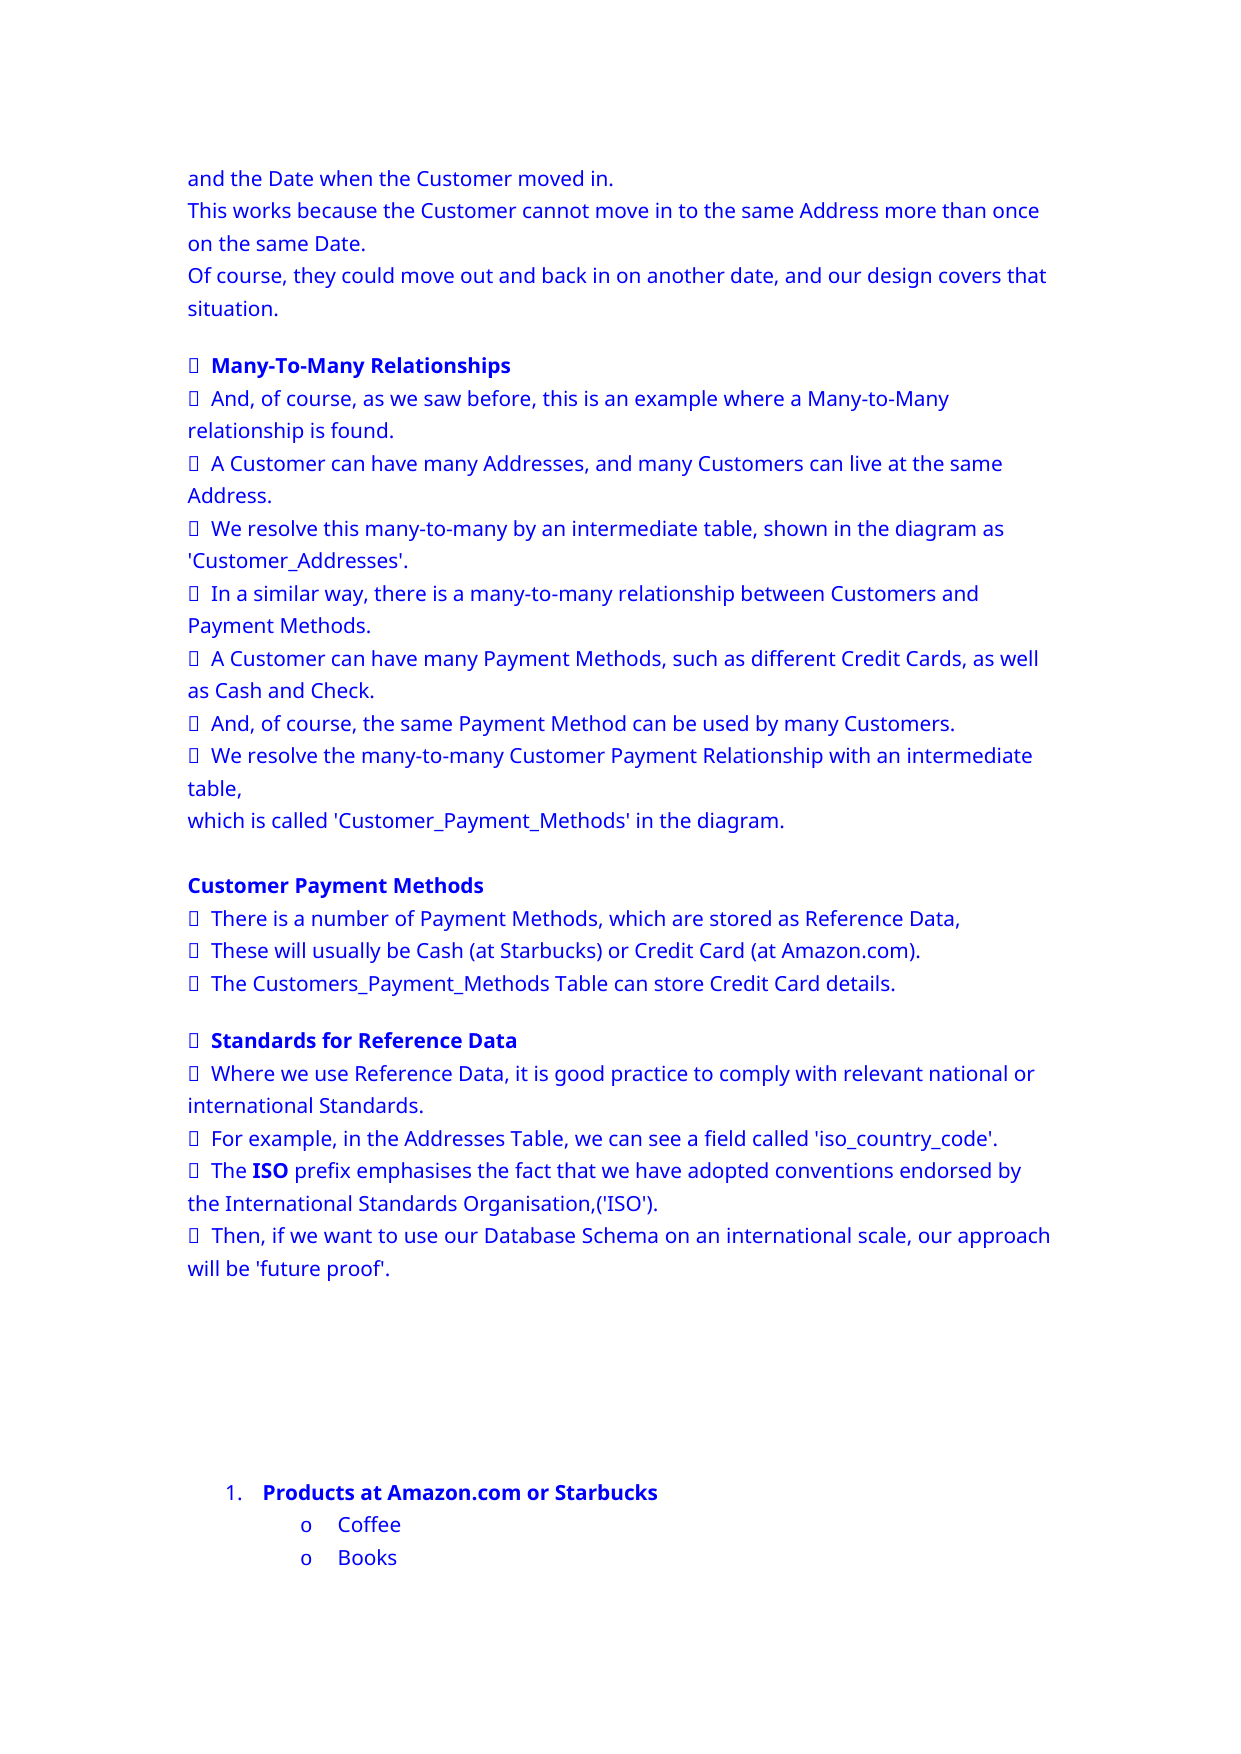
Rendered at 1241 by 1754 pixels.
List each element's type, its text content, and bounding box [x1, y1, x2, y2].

text  The ISO prefix emphasises the fact that we have adopted conventions endorsed by the International Standards Organisation,('ISO'). [187, 1154, 1053, 1219]
text  There is a number of Payment Methods, which are stored as Reference Data, [187, 902, 1053, 934]
text  Then, if we want to use our Database Schema on an international scale, our approach will be 'future proof'. [187, 1219, 1053, 1284]
text  We resolve this many-to-many by an intermediate table, shown in the diagram as 'Customer_Addresses'. [187, 512, 1053, 577]
text  In a similar way, there is a many-to-many relationship between Customers and Payment Methods. [187, 577, 1053, 642]
text  A Customer can have many Payment Methods, such as different Credit Cards, as well as Cash and Check. [187, 642, 1053, 707]
text  Many-To-Many Relationships [187, 349, 1053, 382]
text  Standards for Reference Data [187, 1024, 1053, 1057]
text  For example, in the Addresses Table, we can see a field called 'iso_country_code'. [187, 1122, 1053, 1154]
text  We resolve the many-to-many Customer Payment Relationship with an intermediate table, which is called 'Customer_Payment_Methods' in the diagram. Customer Payment Methods [187, 739, 1053, 902]
text  These will usually be Cash (at Starbucks) or Credit Card (at Amazon.com). [187, 934, 1053, 967]
list Products at Amazon.com or Starbucks [225, 1476, 1053, 1509]
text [187, 162, 1053, 324]
list Books [300, 1541, 1053, 1574]
text  Where we use Reference Data, it is good practice to comply with relevant national or international Standards. [187, 1057, 1053, 1122]
text  The Customers_Payment_Methods Table can store Credit Card details. [187, 967, 1053, 999]
text  And, of course, the same Payment Method can be used by many Customers. [187, 707, 1053, 739]
text  A Customer can have many Addresses, and many Customers can live at the same Address. [187, 447, 1053, 512]
list Coffee [300, 1509, 1053, 1541]
text  And, of course, as we saw before, this is an example where a Many-to-Many relationship is found. [187, 382, 1053, 447]
